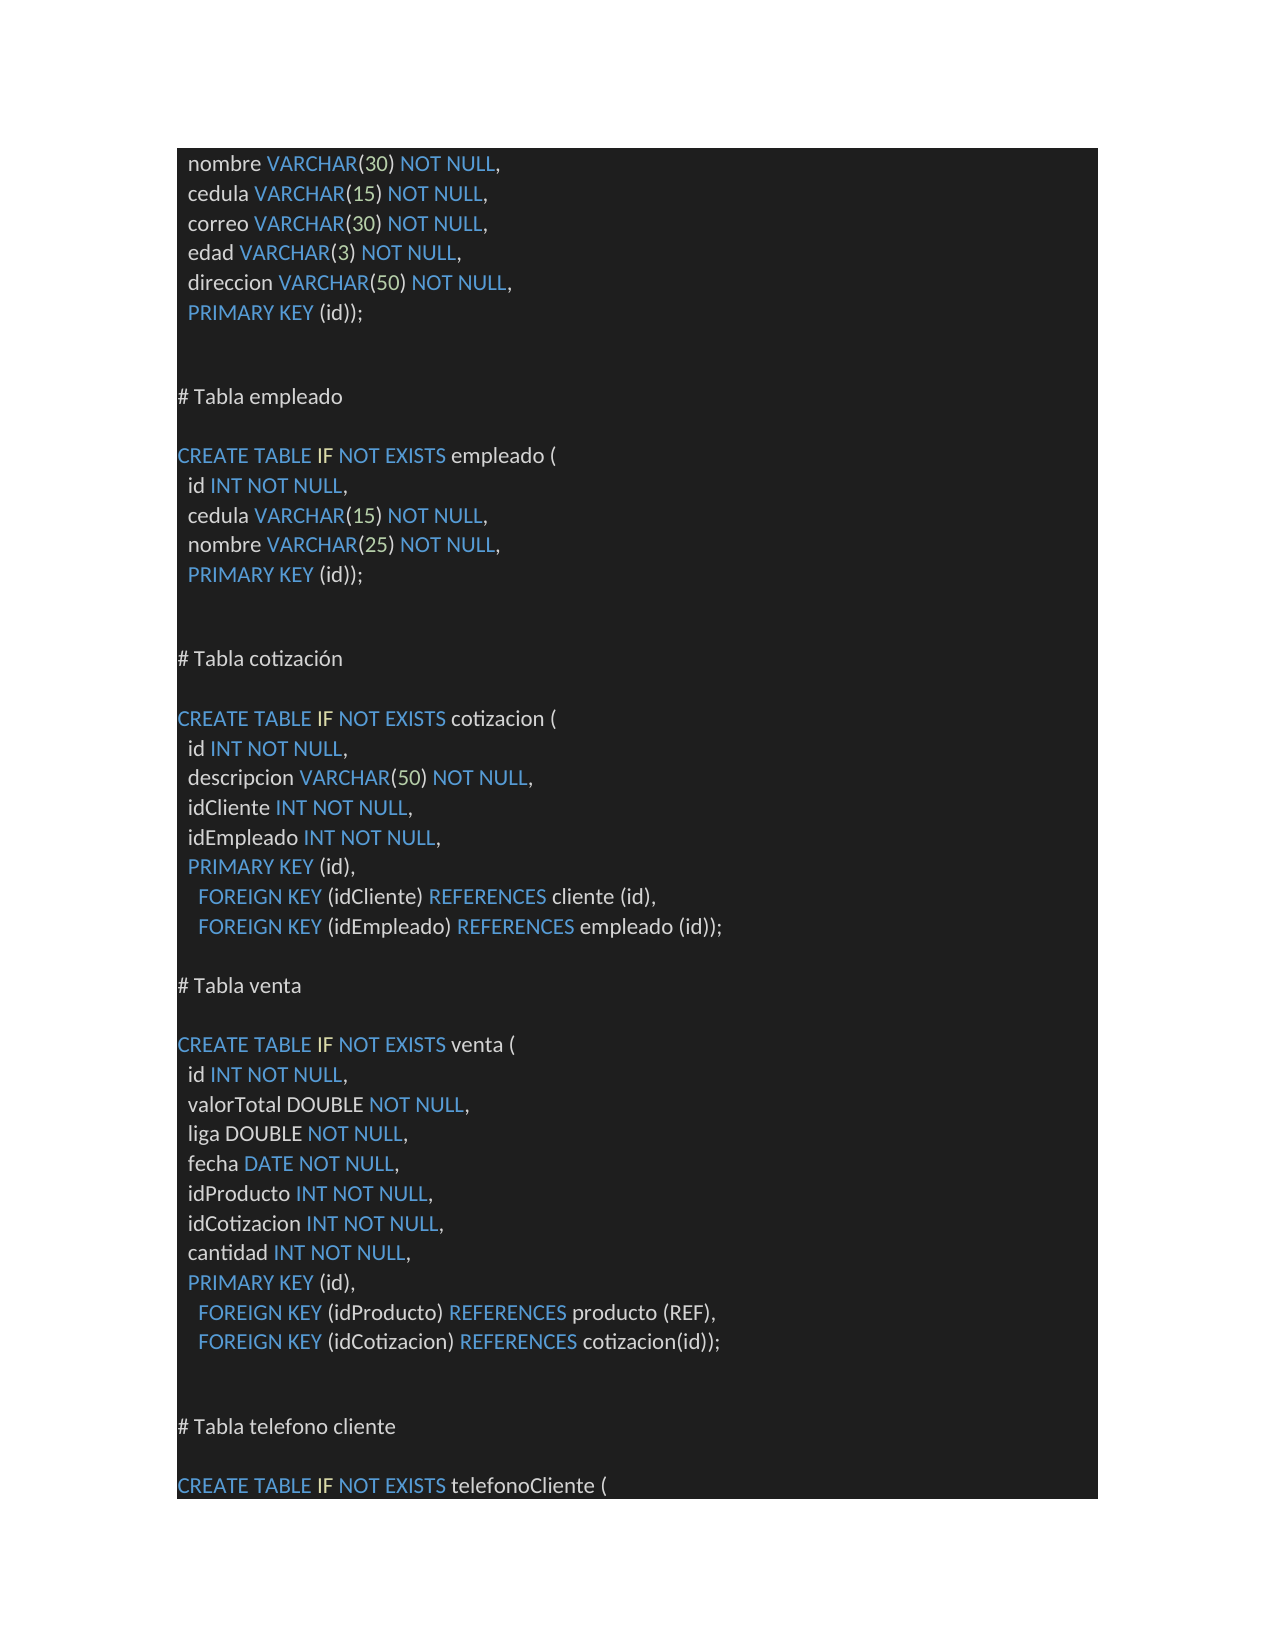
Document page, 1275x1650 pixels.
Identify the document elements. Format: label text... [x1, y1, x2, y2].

text direccion VARCHAR(50) NOT NULL, [177, 266, 1098, 296]
text cedula VARCHAR(15) NOT NULL, [177, 177, 1098, 207]
text PRIMARY KEY (id), [177, 1266, 1098, 1296]
text FOREIGN KEY (idProducto) REFERENCES producto (REF), [177, 1296, 1098, 1326]
text # Tabla cotización [177, 643, 1098, 673]
text nombre VARCHAR(25) NOT NULL, [177, 529, 1098, 558]
text cantidad INT NOT NULL, [177, 1237, 1098, 1266]
text id INT NOT NULL, [177, 1058, 1098, 1088]
text CREATE TABLE IF NOT EXISTS telefonoCliente ( [177, 1469, 1098, 1499]
text nombre VARCHAR(30) NOT NULL, [177, 148, 1098, 177]
text PRIMARY KEY (id), [177, 851, 1098, 880]
text edad VARCHAR(3) NOT NULL, [177, 237, 1098, 266]
text FOREIGN KEY (idCotizacion) REFERENCES cotizacion(id)); [177, 1326, 1098, 1355]
text CREATE TABLE IF NOT EXISTS cotizacion ( [177, 702, 1098, 732]
text liga DOUBLE NOT NULL, [177, 1118, 1098, 1148]
text idProducto INT NOT NULL, [177, 1177, 1098, 1207]
text # Tabla telefono cliente [177, 1410, 1098, 1440]
text # Tabla venta [177, 969, 1098, 999]
text correo VARCHAR(30) NOT NULL, [177, 207, 1098, 237]
text FOREIGN KEY (idEmpleado) REFERENCES empleado (id)); [177, 910, 1098, 940]
text valorTotal DOUBLE NOT NULL, [177, 1088, 1098, 1118]
text FOREIGN KEY (idCliente) REFERENCES cliente (id), [177, 880, 1098, 910]
text CREATE TABLE IF NOT EXISTS empleado ( [177, 440, 1098, 469]
text descripcion VARCHAR(50) NOT NULL, [177, 762, 1098, 791]
text CREATE TABLE IF NOT EXISTS venta ( [177, 1029, 1098, 1058]
text fecha DATE NOT NULL, [177, 1148, 1098, 1177]
text idCliente INT NOT NULL, [177, 791, 1098, 821]
text idEmpleado INT NOT NULL, [177, 821, 1098, 851]
text id INT NOT NULL, [177, 469, 1098, 499]
text PRIMARY KEY (id)); [177, 296, 1098, 326]
text cedula VARCHAR(15) NOT NULL, [177, 499, 1098, 529]
text PRIMARY KEY (id)); [177, 558, 1098, 588]
text # Tabla empleado [177, 380, 1098, 410]
text idCotizacion INT NOT NULL, [177, 1207, 1098, 1237]
text id INT NOT NULL, [177, 732, 1098, 762]
